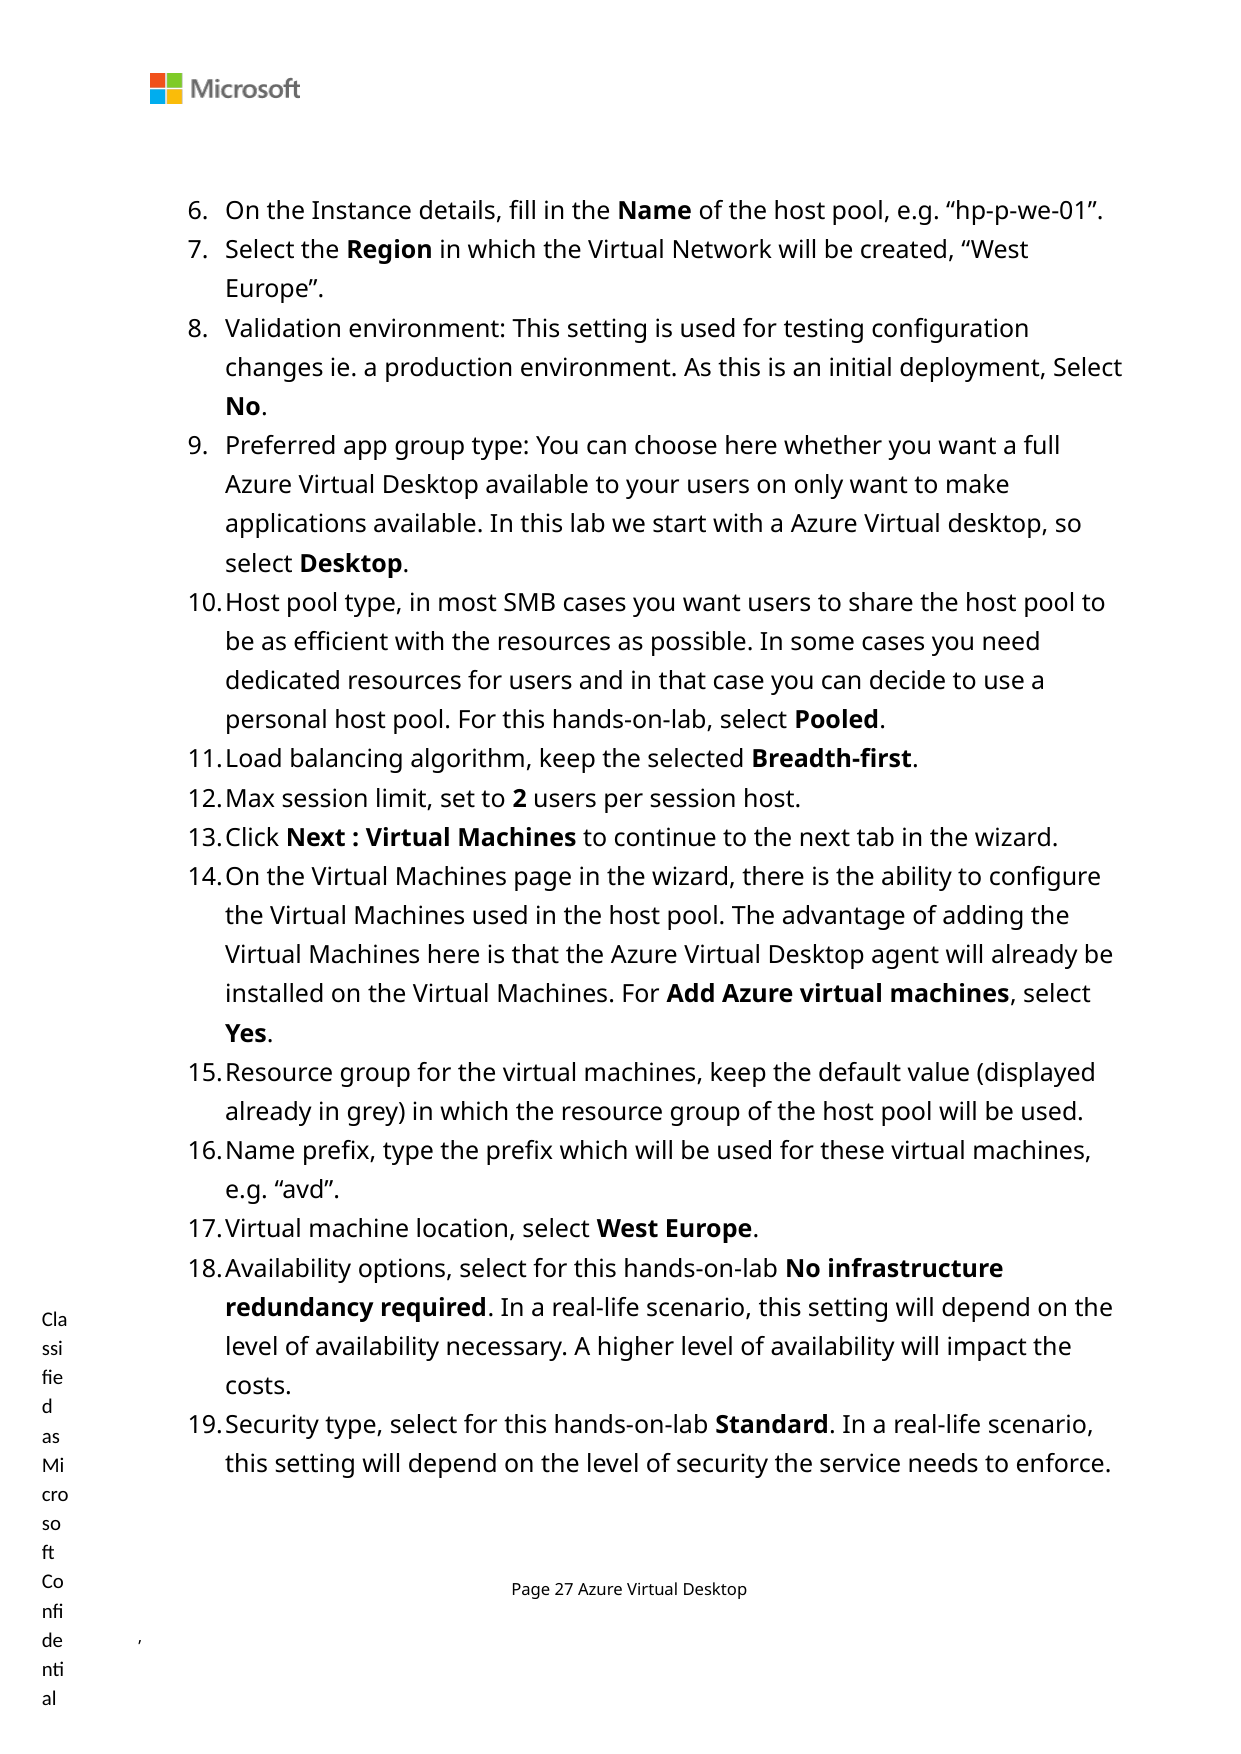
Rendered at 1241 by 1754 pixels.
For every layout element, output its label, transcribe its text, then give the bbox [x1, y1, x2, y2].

list Select the Region in which the Virtual Network will be created, “West Europe”. [187, 232, 1132, 305]
picture [150, 73, 300, 105]
list Name prefix, type the prefix which will be used for these virtual machines, e.g. “avd”. [187, 1133, 1132, 1206]
list Validation environment: This setting is used for testing configuration changes ie. a production environment. As this is an initial deployment, Select No. [187, 310, 1132, 423]
list Virtual machine location, select West Europe. [187, 1211, 1132, 1245]
list Max session limit, set to 2 users per session host. [187, 780, 1132, 814]
list On the Virtual Machines page in the wizard, there is the ability to configure the Virtual Machines used in the host pool. The advantage of adding the Virtual Machines here is that the Azure Virtual Desktop agent will already be installed on the Virtual Machines. For Add Azure virtual machines, select Yes. [187, 858, 1132, 1049]
list Host pool type, in most SMB cases you want users to share the host pool to be as efficient with the resources as possible. In some cases you need dedicated resources for users and in that case you can decide to use a personal host pool. For this hands-on-lab, select Pooled. [187, 584, 1132, 736]
list Resource group for the virtual machines, keep the default value (displayed already in grey) in which the resource group of the host pool will be used. [187, 1054, 1132, 1128]
list Security type, select for this hands-on-lab Standard. In a real-life scenario, this setting will depend on the level of security the service needs to enforce. [187, 1407, 1132, 1480]
list Load balancing algorithm, keep the selected Breadth-first. [187, 741, 1132, 775]
list Click Next : Virtual Machines to continue to the next tab in the wizard. [187, 819, 1132, 853]
list On the Instance details, fill in the Name of the host pool, e.g. “hp-p-we-01”. [187, 193, 1132, 227]
list Availability options, select for this hands-on-lab No infrastructure redundancy required. In a real-life scenario, this setting will depend on the level of availability necessary. A higher level of availability will impact the costs. [187, 1250, 1132, 1402]
list Preferred app group type: You can choose here whether you want a full Azure Virtual Desktop available to your users on only want to make applications available. In this lab we start with a Azure Virtual desktop, so select Desktop. [187, 428, 1132, 579]
